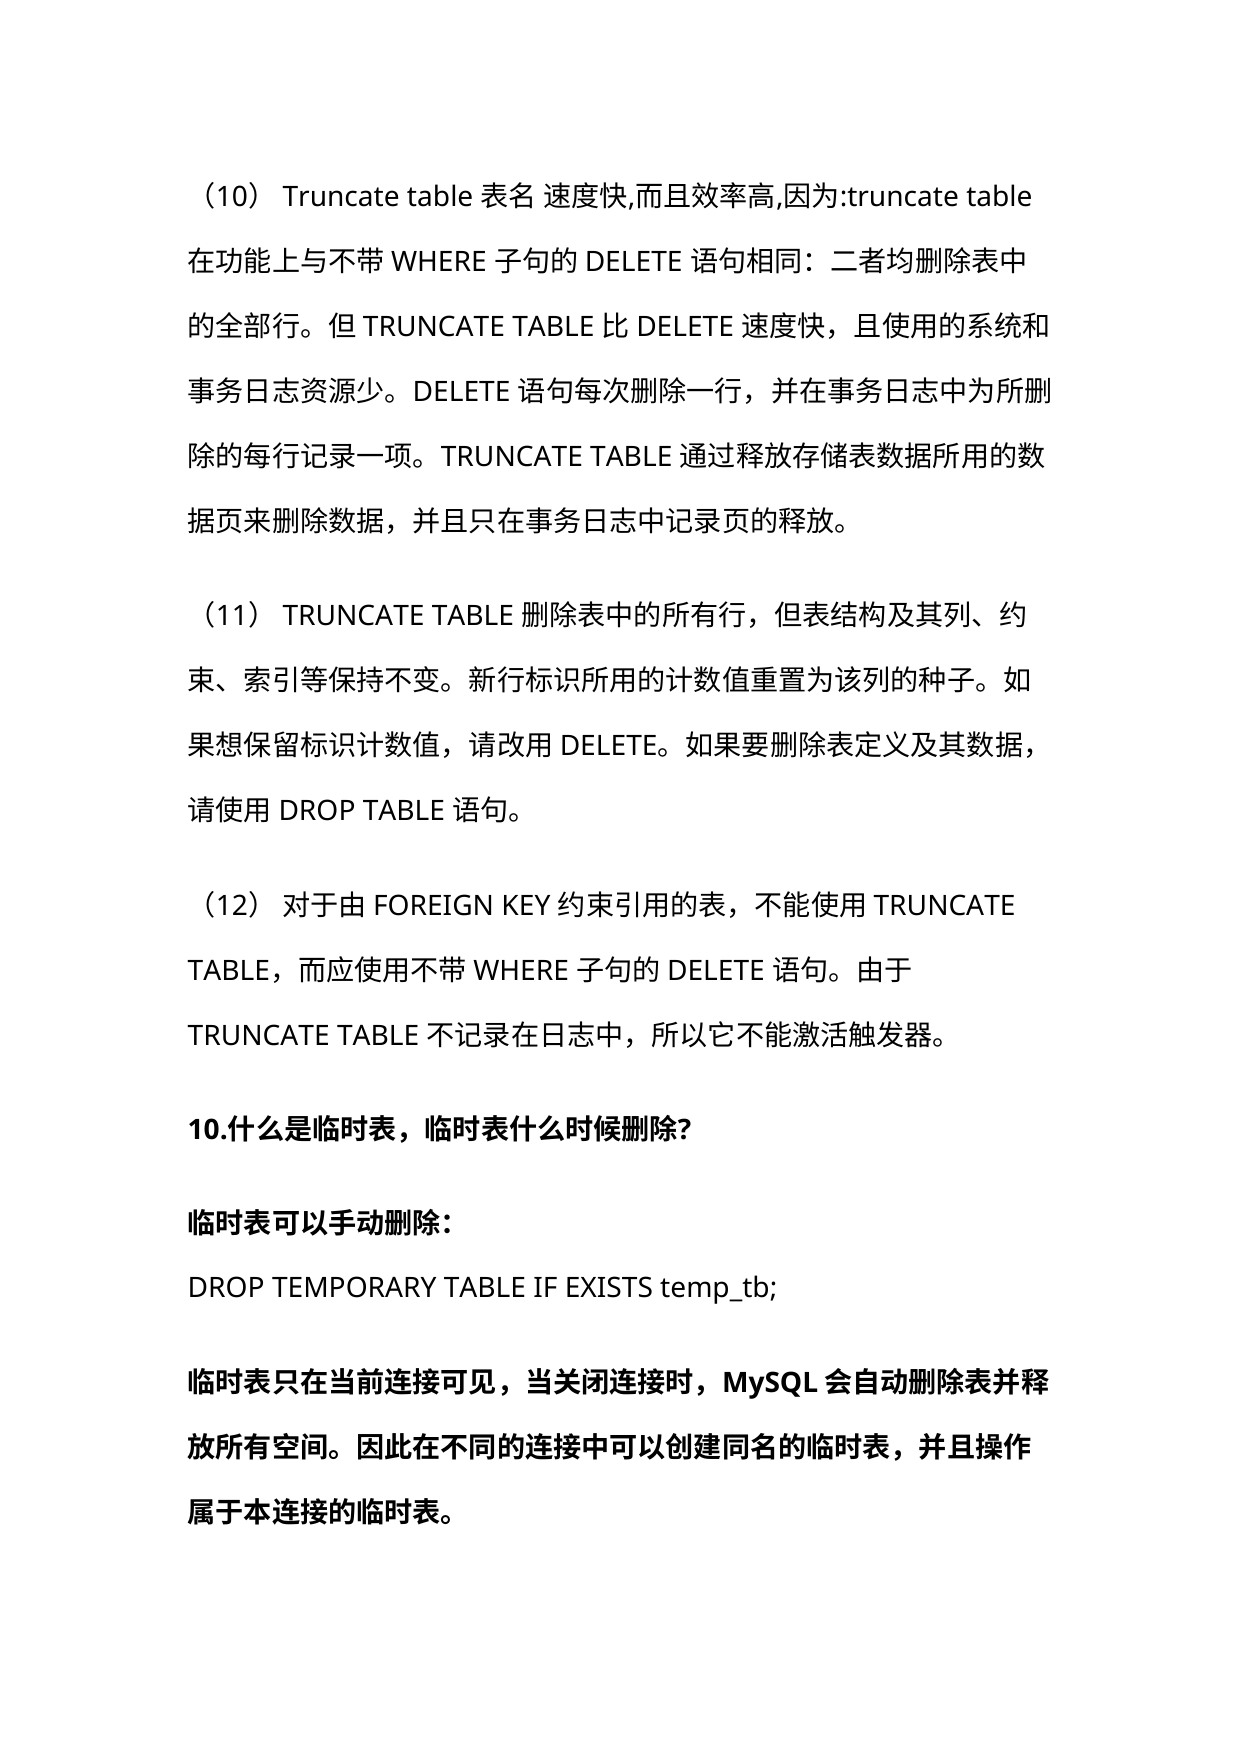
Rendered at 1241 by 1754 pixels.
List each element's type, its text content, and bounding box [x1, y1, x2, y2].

text 临时表可以手动删除： DROP TEMPORARY TABLE IF EXISTS temp_tb; [187, 1189, 1053, 1319]
text 10.什么是临时表，临时表什么时候删除? [187, 1094, 1053, 1159]
text （11） TRUNCATE TABLE 删除表中的所有行，但表结构及其列、约束、索引等保持不变。新行标识所用的计数值重置为该列的种子。如果想保留标识计数值，请改用 DELETE。如果要删除表定义及其数据，请使用 DROP TABLE 语句。 [187, 581, 1053, 841]
text （10） Truncate table 表名 速度快,而且效率高,因为:truncate table 在功能上与不带 WHERE 子句的 DELETE 语句相同：二者均删除表中的全部行。但 TRUNCATE TABLE 比 DELETE 速度快，且使用的系统和事务日志资源少。DELETE 语句每次删除一行，并在事务日志中为所删除的每行记录一项。TRUNCATE TABLE 通过释放存储表数据所用的数据页来删除数据，并且只在事务日志中记录页的释放。 [187, 162, 1053, 552]
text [187, 1348, 1053, 1543]
text （12） 对于由 FOREIGN KEY 约束引用的表，不能使用 TRUNCATE TABLE，而应使用不带 WHERE 子句的 DELETE 语句。由于 TRUNCATE TABLE 不记录在日志中，所以它不能激活触发器。 [187, 870, 1053, 1065]
